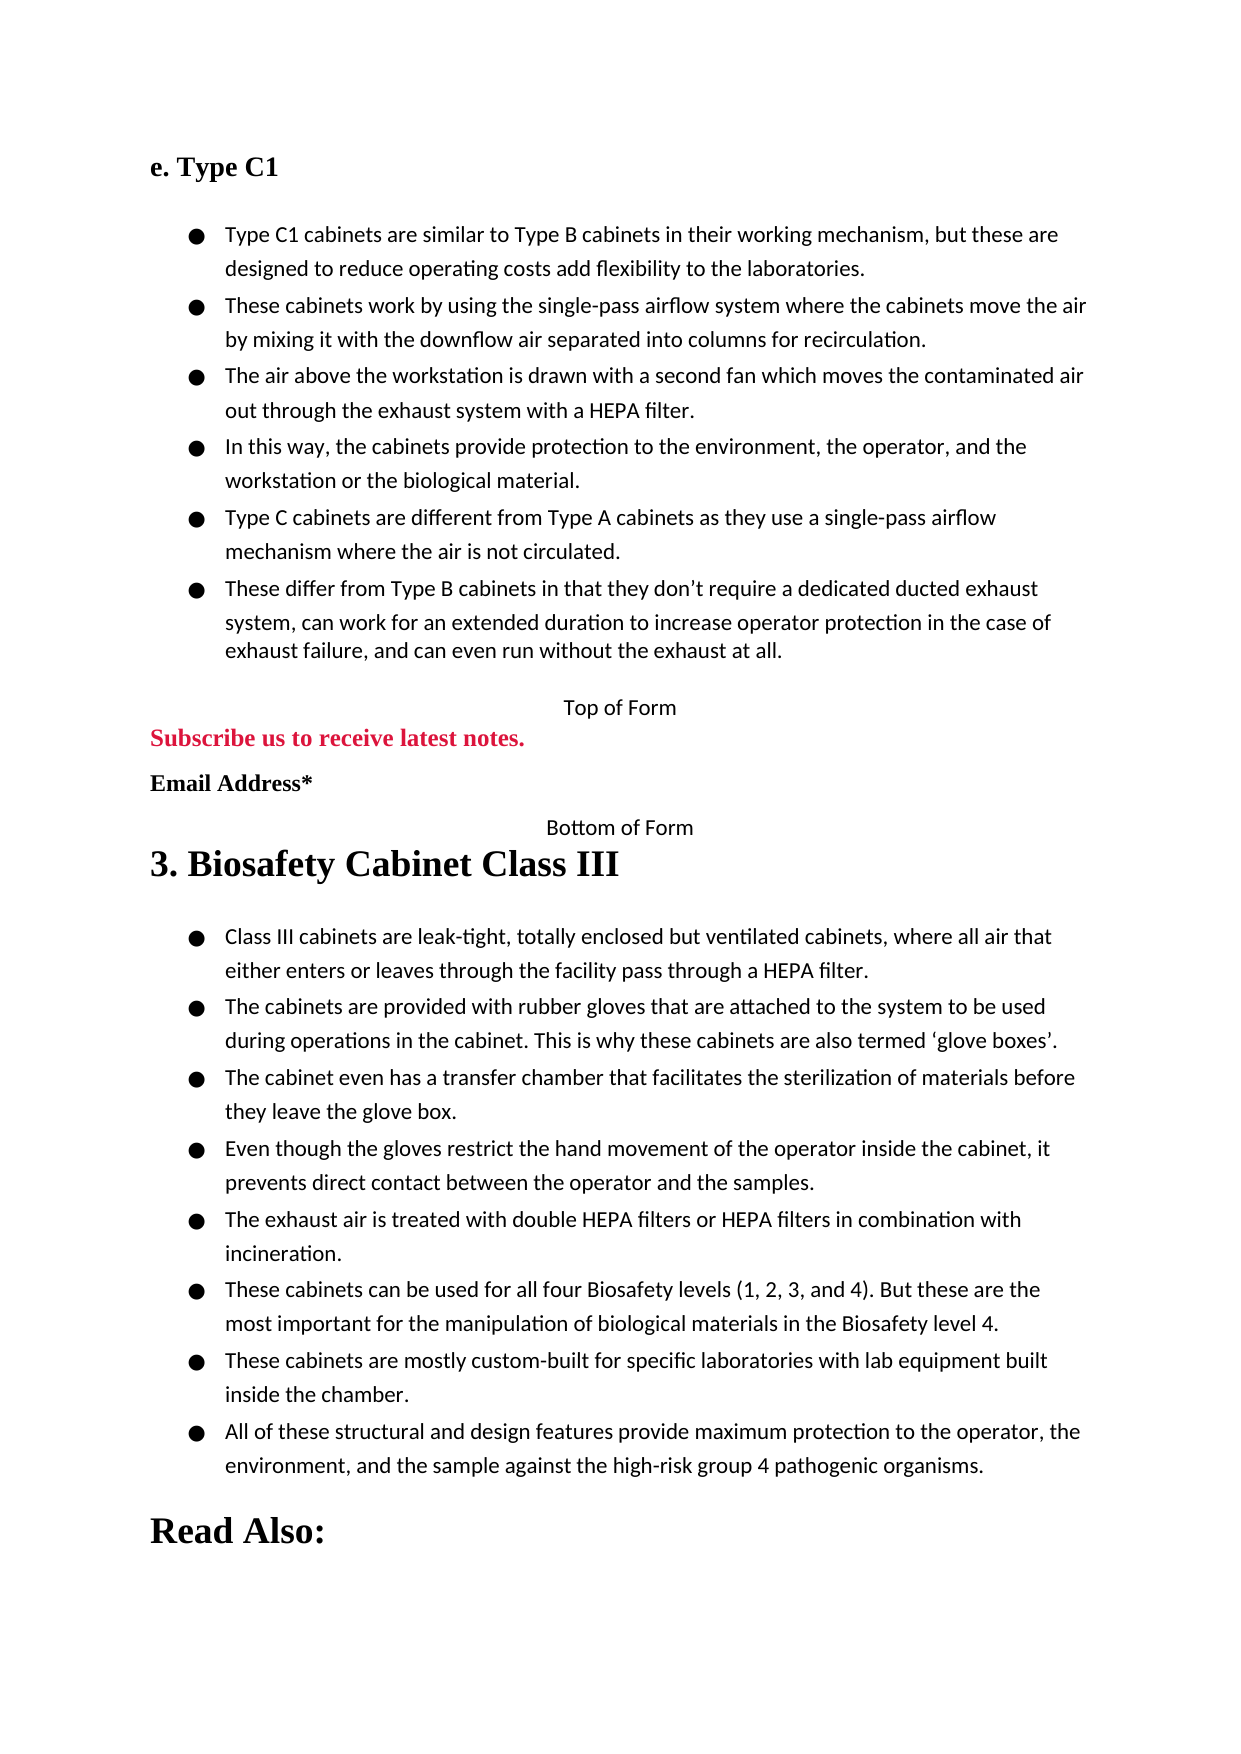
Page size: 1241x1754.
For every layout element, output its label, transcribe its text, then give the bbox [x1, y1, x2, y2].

text Read Also: [150, 1508, 1090, 1551]
list These differ from Type B cabinets in that they don’t require a dedicated ducted exhaust system, can work for an extended duration to increase operator protection in the case of exhaust failure, and can even run without the exhaust at all. [187, 565, 1090, 664]
list Type C1 cabinets are similar to Type B cabinets in their working mechanism, but these are designed to reduce operating costs add flexibility to the laboratories. [187, 212, 1090, 282]
list The cabinet even has a transfer chamber that facilitates the sterilization of materials before they leave the glove box. [187, 1055, 1090, 1125]
text Bottom of Form [150, 813, 1090, 841]
list Type C cabinets are different from Type A cabinets as they use a single-pass airflow mechanism where the air is not circulated. [187, 494, 1090, 565]
list In this way, the cabinets provide protection to the environment, the operator, and the workstation or the biological material. [187, 424, 1090, 494]
list The air above the workstation is drawn with a second fan which moves the contaminated air out through the exhaust system with a HEPA filter. [187, 353, 1090, 424]
list Class III cabinets are leak-tight, totally enclosed but ventilated cabinets, where all air that either enters or leaves through the facility pass through a HEPA filter. [187, 913, 1090, 984]
text Email Address* [150, 769, 1090, 796]
list The cabinets are provided with rubber gloves that are attached to the system to be used during operations in the cabinet. This is why these cabinets are also termed ‘glove boxes’. [187, 984, 1090, 1055]
list All of these structural and design features provide maximum protection to the operator, the environment, and the sample against the high-risk group 4 pathogenic organisms. [187, 1408, 1090, 1479]
text Subscribe us to receive latest notes. [150, 723, 1090, 752]
list These cabinets are mostly custom-built for specific laboratories with lab equipment built inside the chamber. [187, 1338, 1090, 1408]
list These cabinets can be used for all four Biosafety levels (1, 2, 3, and 4). But these are the most important for the manipulation of biological materials in the Biosafety level 4. [187, 1267, 1090, 1338]
list Even though the gloves restrict the hand movement of the operator inside the cabinet, it prevents direct contact between the operator and the samples. [187, 1125, 1090, 1196]
list These cabinets work by using the single-pass airflow system where the cabinets move the air by mixing it with the downflow air separated into columns for recirculation. [187, 282, 1090, 353]
text Top of Form [150, 693, 1090, 723]
list The exhaust air is treated with double HEPA filters or HEPA filters in combination with incineration. [187, 1196, 1090, 1267]
subtitle 3. Biosafety Cabinet Class III [150, 841, 1090, 884]
subtitle e. Type C1 [150, 150, 1090, 182]
